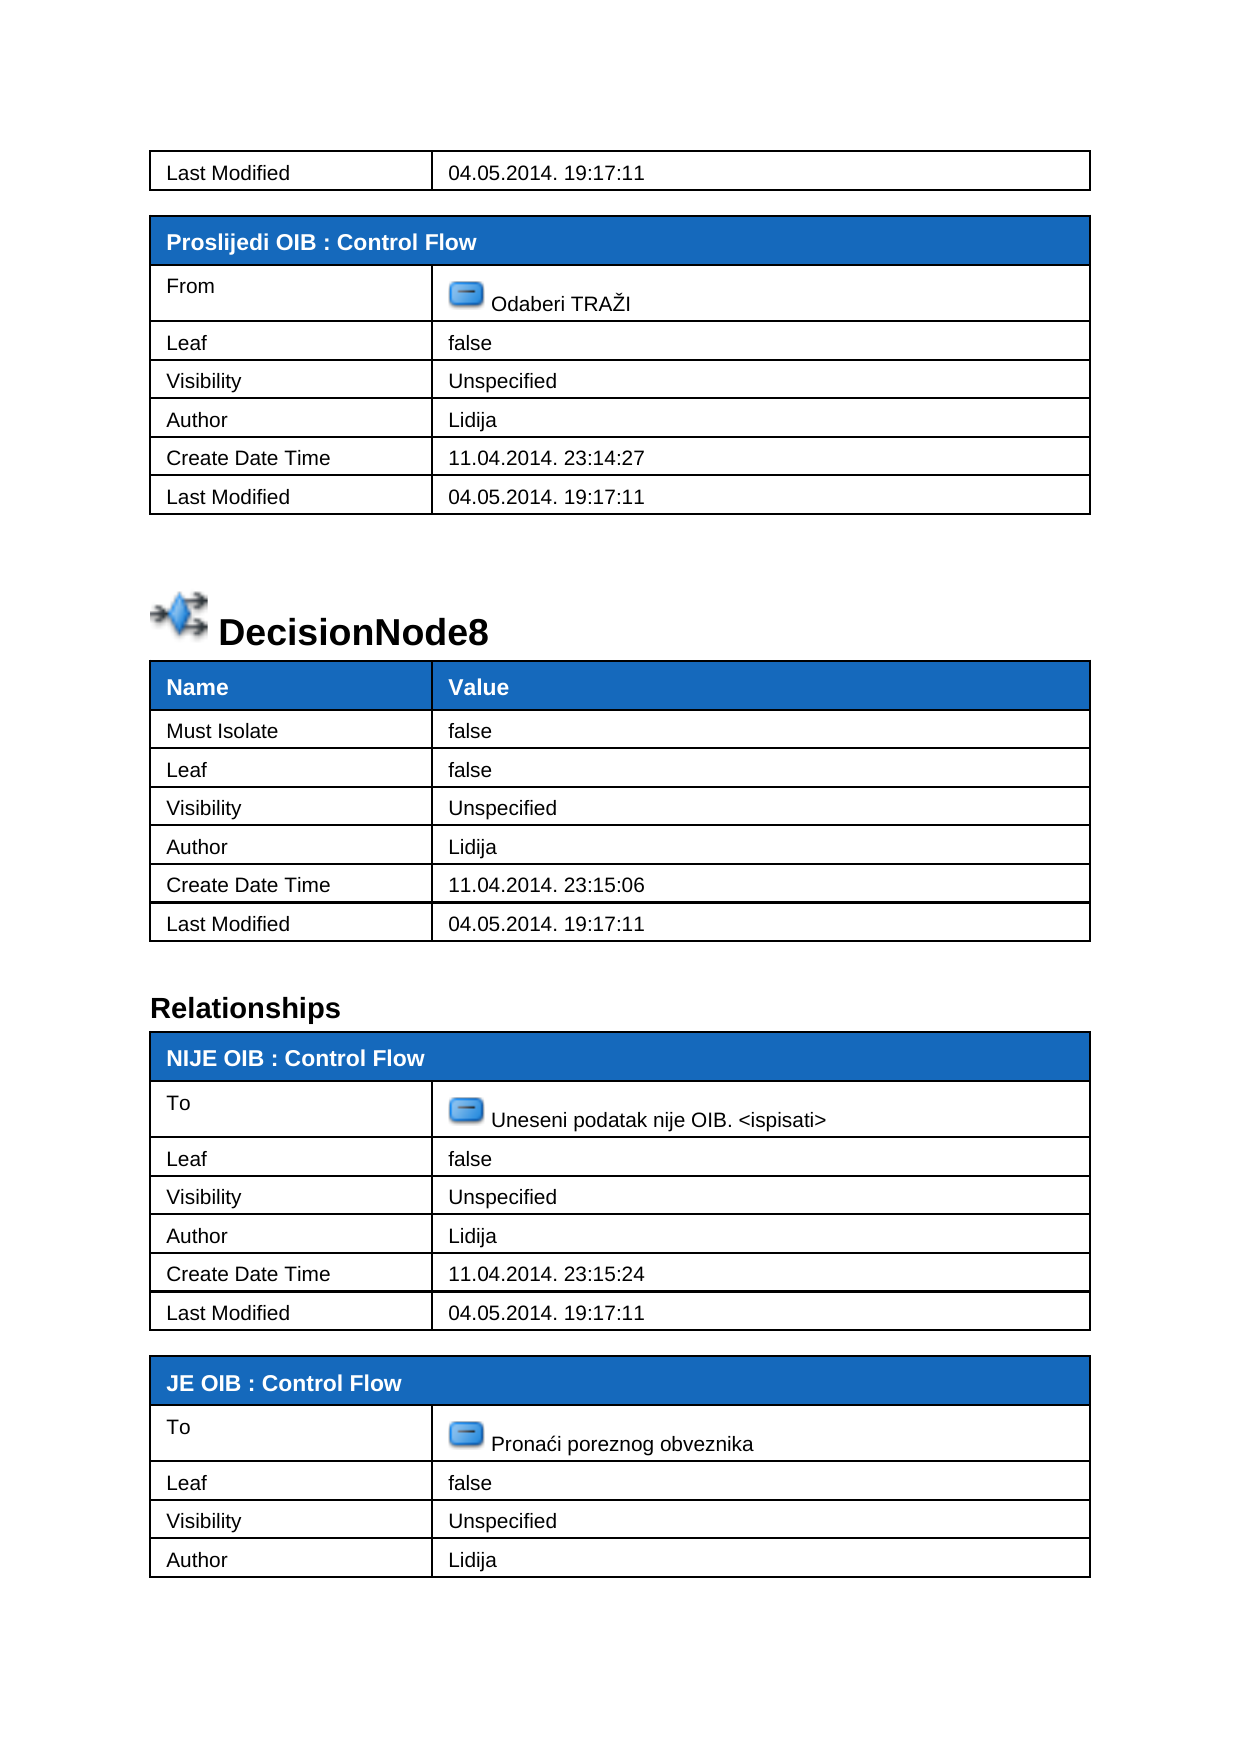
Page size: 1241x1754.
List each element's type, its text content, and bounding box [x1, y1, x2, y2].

table_cell Leaf [151, 322, 431, 358]
table_cell false [433, 711, 1089, 747]
table_cell Visibility [151, 788, 431, 824]
picture [150, 587, 208, 646]
table_cell Visibility [151, 1501, 431, 1537]
table_cell Unspecified [433, 361, 1089, 397]
table_cell Visibility [151, 361, 431, 397]
table_cell false [433, 1462, 1089, 1499]
picture [448, 274, 485, 312]
table_cell Odaberi TRAŽI [433, 266, 1089, 320]
table_cell Pronaći poreznog obveznika [433, 1406, 1089, 1460]
table_cell Last Modified [151, 904, 431, 940]
table_cell Unspecified [433, 1501, 1089, 1537]
table_cell To [151, 1406, 431, 1460]
picture [448, 1090, 485, 1128]
table_cell false [433, 749, 1089, 786]
table_cell Lidija [433, 1215, 1089, 1252]
table_cell From [151, 266, 431, 320]
table_header Value [433, 662, 1089, 709]
subtitle Relationships [150, 991, 1090, 1024]
table_cell Author [151, 826, 431, 863]
table_cell false [433, 1138, 1089, 1175]
table_cell Author [151, 1215, 431, 1252]
table_cell Must Isolate [151, 711, 431, 747]
table_cell Last Modified [151, 1293, 431, 1329]
table_header NIJE OIB : Control Flow [151, 1033, 1089, 1080]
table_cell Lidija [433, 826, 1089, 863]
table_cell 11.04.2014. 23:15:24 [433, 1254, 1089, 1290]
table_cell Create Date Time [151, 438, 431, 474]
table_header Name [151, 662, 431, 709]
table_cell Last Modified [151, 476, 431, 513]
table_cell 11.04.2014. 23:14:27 [433, 438, 1089, 474]
table_cell false [433, 322, 1089, 358]
table_cell 04.05.2014. 19:17:11 [433, 152, 1089, 188]
table_cell Visibility [151, 1177, 431, 1213]
table_cell Lidija [433, 1539, 1089, 1576]
table_cell To [151, 1082, 431, 1136]
table_cell Author [151, 1539, 431, 1576]
table_header JE OIB : Control Flow [151, 1357, 1089, 1404]
table_cell Last Modified [151, 152, 431, 188]
picture [448, 1414, 485, 1452]
table_cell Leaf [151, 749, 431, 786]
table_cell Leaf [151, 1138, 431, 1175]
table_cell Create Date Time [151, 865, 431, 901]
table_cell 04.05.2014. 19:17:11 [433, 476, 1089, 513]
table_cell 11.04.2014. 23:15:06 [433, 865, 1089, 901]
table_cell Uneseni podatak nije OIB. <ispisati> [433, 1082, 1089, 1136]
table_cell Leaf [151, 1462, 431, 1499]
table_cell Author [151, 399, 431, 436]
table_cell Create Date Time [151, 1254, 431, 1290]
table_cell Unspecified [433, 1177, 1089, 1213]
table_cell 04.05.2014. 19:17:11 [433, 1293, 1089, 1329]
table_cell Lidija [433, 399, 1089, 436]
table_cell Unspecified [433, 788, 1089, 824]
table_cell 04.05.2014. 19:17:11 [433, 904, 1089, 940]
subtitle DecisionNode8 [150, 588, 1090, 653]
table_header Proslijedi OIB : Control Flow [151, 217, 1089, 264]
